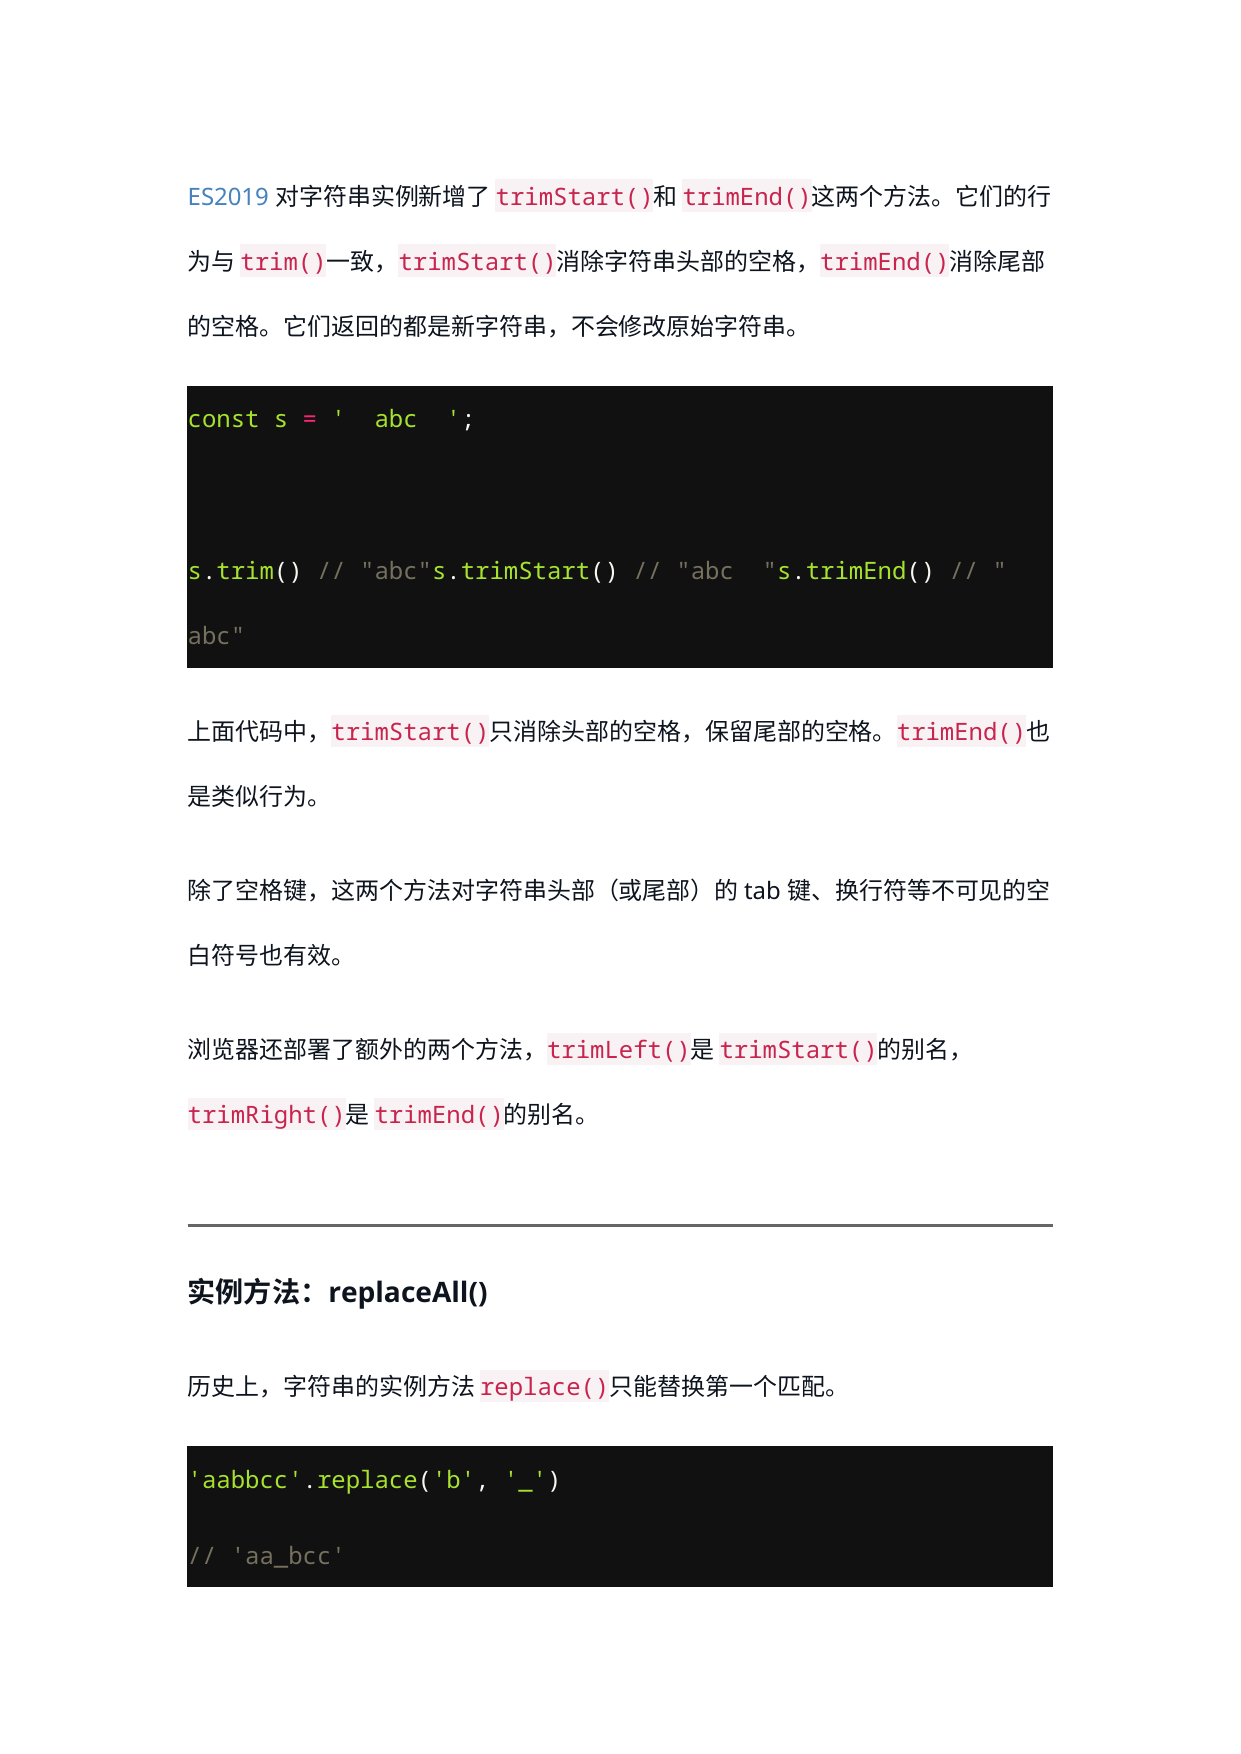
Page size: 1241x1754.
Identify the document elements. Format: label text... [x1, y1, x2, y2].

subtitle 实例方法：replaceAll() [187, 1225, 1053, 1323]
text // 'aa_bcc' [187, 1522, 1053, 1587]
text 上面代码中，trimStart()只消除头部的空格，保留尾部的空格。trimEnd()也是类似行为。 [187, 697, 1053, 827]
text 'aabbcc'.replace('b', '_') [187, 1446, 1053, 1511]
text 除了空格键，这两个方法对字符串头部（或尾部）的 tab 键、换行符等不可见的空白符号也有效。 [187, 856, 1053, 986]
text const s = ' abc '; [187, 386, 1053, 451]
text 历史上，字符串的实例方法replace()只能替换第一个匹配。 [187, 1352, 1053, 1417]
text s.trim() // "abc"s.trimStart() // "abc "s.trimEnd() // " abc" [187, 538, 1053, 668]
text ES2019 对字符串实例新增了trimStart()和trimEnd()这两个方法。它们的行为与trim()一致，trimStart()消除字符串头部的空格，trimEnd()消除尾部的空格。它们返回的都是新字符串，不会修改原始字符串。 [187, 162, 1053, 357]
text 浏览器还部署了额外的两个方法，trimLeft()是trimStart()的别名，trimRight()是trimEnd()的别名。 [187, 1016, 1053, 1146]
